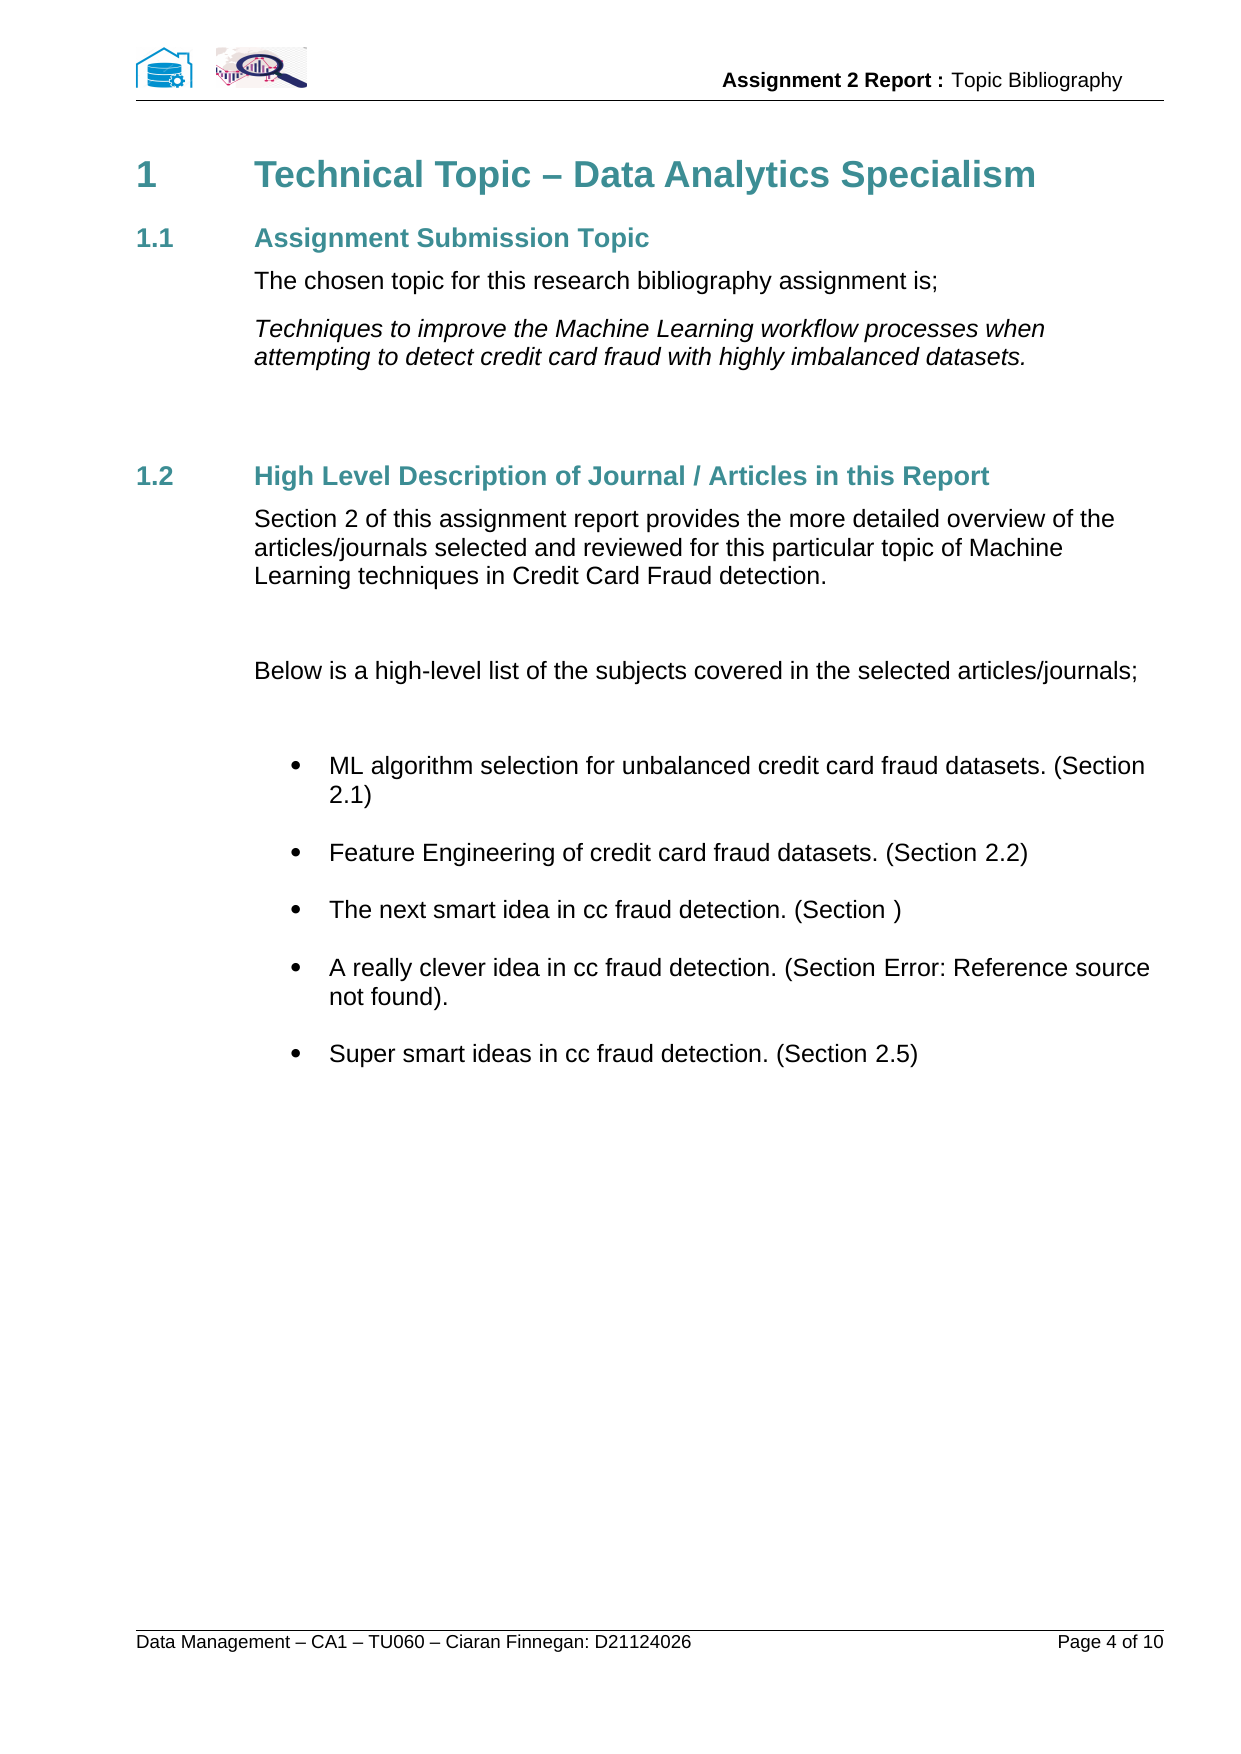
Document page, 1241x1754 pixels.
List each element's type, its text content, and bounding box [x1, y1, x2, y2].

picture [138, 51, 190, 88]
picture [166, 47, 193, 63]
text Section 2 of this assignment report provides the more detailed overview of the articles/journals selected and reviewed for this particular topic of Machine Learning techniques in Credit Card Fraud detection. [254, 504, 1163, 590]
subtitle High Level Description of Journal / Articles in this Report [136, 460, 1163, 491]
picture [135, 47, 162, 63]
list The next smart idea in cc fraud detection. (Section 2.3) [291, 895, 1163, 924]
subtitle Assignment Submission Topic [136, 222, 1163, 254]
list Feature Engineering of credit card fraud datasets. (Section 2.2) [291, 838, 1163, 867]
subtitle Technical Topic – Data Analytics Specialism [136, 152, 1163, 195]
list ML algorithm selection for unbalanced credit card fraud datasets. (Section 2.1) [291, 751, 1163, 809]
text Techniques to improve the Machine Learning workflow processes when attempting to detect credit card fraud with highly imbalanced datasets. [254, 314, 1163, 371]
text The chosen topic for this research bibliography assignment is; [254, 266, 1163, 295]
list Super smart ideas in cc fraud detection. (Section 2.5) [291, 1039, 1163, 1068]
text Below is a high-level list of the subjects covered in the selected articles/journals; [254, 656, 1163, 685]
picture [216, 47, 307, 88]
